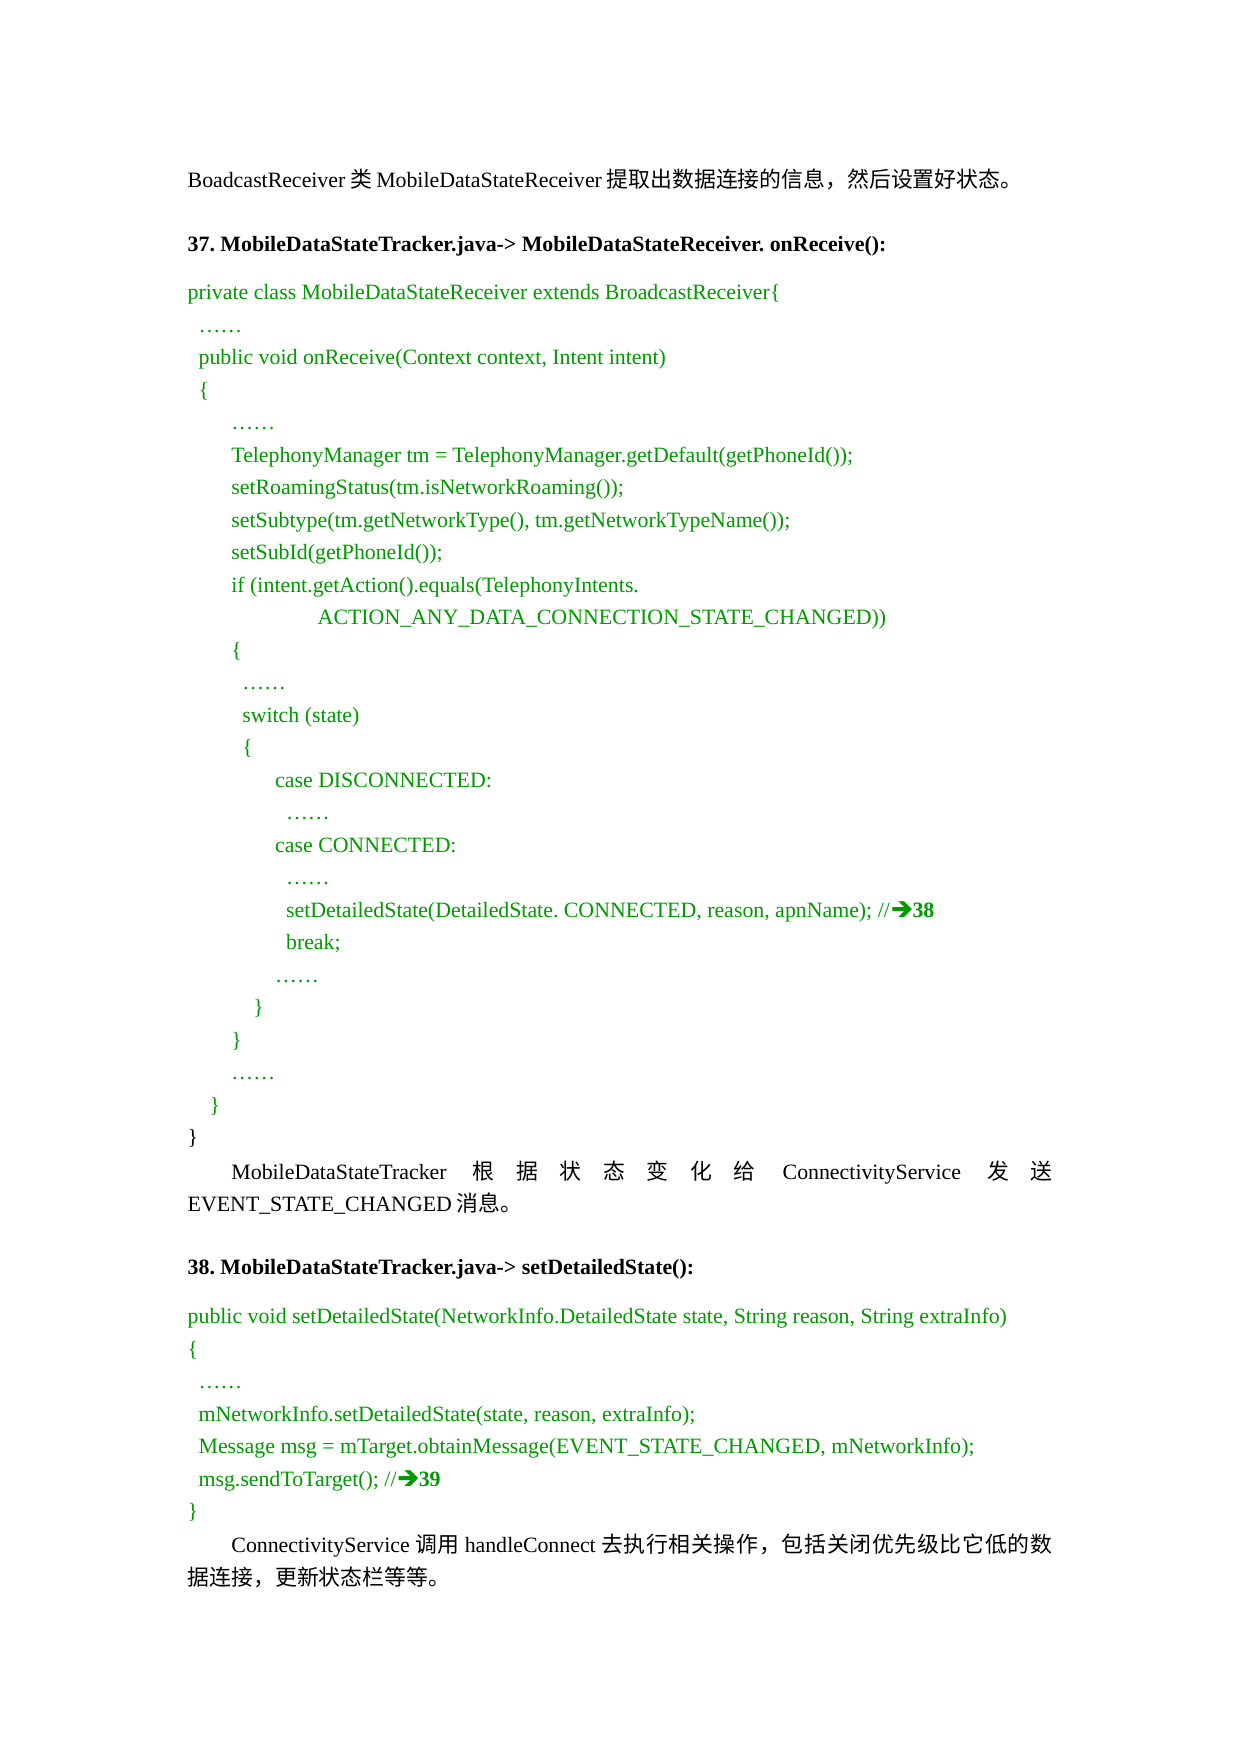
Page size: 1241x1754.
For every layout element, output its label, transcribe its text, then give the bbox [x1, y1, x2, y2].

text } [187, 1494, 1053, 1527]
text …… [187, 796, 1053, 828]
text msg.sendToTarget(); //39 [187, 1462, 1053, 1494]
text public void onReceive(Context context, Intent intent) [187, 341, 1053, 373]
text private class MobileDataStateReceiver extends BroadcastReceiver{ [187, 276, 1053, 308]
text …… [187, 308, 1053, 341]
text …… [187, 1364, 1053, 1397]
text 37. MobileDataStateTracker.java-> MobileDataStateReceiver. onReceive(): [187, 227, 1053, 259]
text switch (state) [187, 698, 1053, 731]
text setSubtype(tm.getNetworkType(), tm.getNetworkTypeName()); [187, 503, 1053, 536]
text …… [187, 406, 1053, 438]
text Message msg = mTarget.obtainMessage(EVENT_STATE_CHANGED, mNetworkInfo); [187, 1429, 1053, 1462]
text { [187, 373, 1053, 406]
text public void setDetailedState(NetworkInfo.DetailedState state, String reason, String extraInfo) [187, 1299, 1053, 1332]
text TelephonyManager tm = TelephonyManager.getDefault(getPhoneId()); [187, 438, 1053, 471]
text …… [187, 666, 1053, 698]
text …… [187, 1056, 1053, 1088]
text …… [187, 861, 1053, 893]
text mNetworkInfo.setDetailedState(state, reason, extraInfo); [187, 1397, 1053, 1429]
text ConnectivityService调用handleConnect去执行相关操作，包括关闭优先级比它低的数据连接，更新状态栏等等。 [187, 1527, 1053, 1592]
text } [187, 1121, 1053, 1153]
text MobileDataStateTracker根据状态变化给ConnectivityService发送EVENT_STATE_CHANGED消息。 [187, 1153, 1053, 1218]
text } [187, 1088, 1053, 1121]
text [187, 162, 1053, 194]
text { [187, 633, 1053, 666]
text case CONNECTED: [187, 828, 1053, 861]
text setDetailedState(DetailedState. CONNECTED, reason, apnName); //38 [187, 893, 1053, 926]
text break; [187, 926, 1053, 958]
text 38. MobileDataStateTracker.java-> setDetailedState(): [187, 1251, 1053, 1283]
text } [187, 991, 1053, 1023]
text setRoamingStatus(tm.isNetworkRoaming()); [187, 471, 1053, 503]
text { [187, 1332, 1053, 1364]
text setSubId(getPhoneId()); [187, 536, 1053, 568]
text if (intent.getAction().equals(TelephonyIntents. [187, 568, 1053, 601]
text ACTION_ANY_DATA_CONNECTION_STATE_CHANGED)) [187, 601, 1053, 633]
text } [187, 1023, 1053, 1056]
text …… [187, 958, 1053, 991]
text case DISCONNECTED: [187, 763, 1053, 796]
text { [187, 731, 1053, 763]
